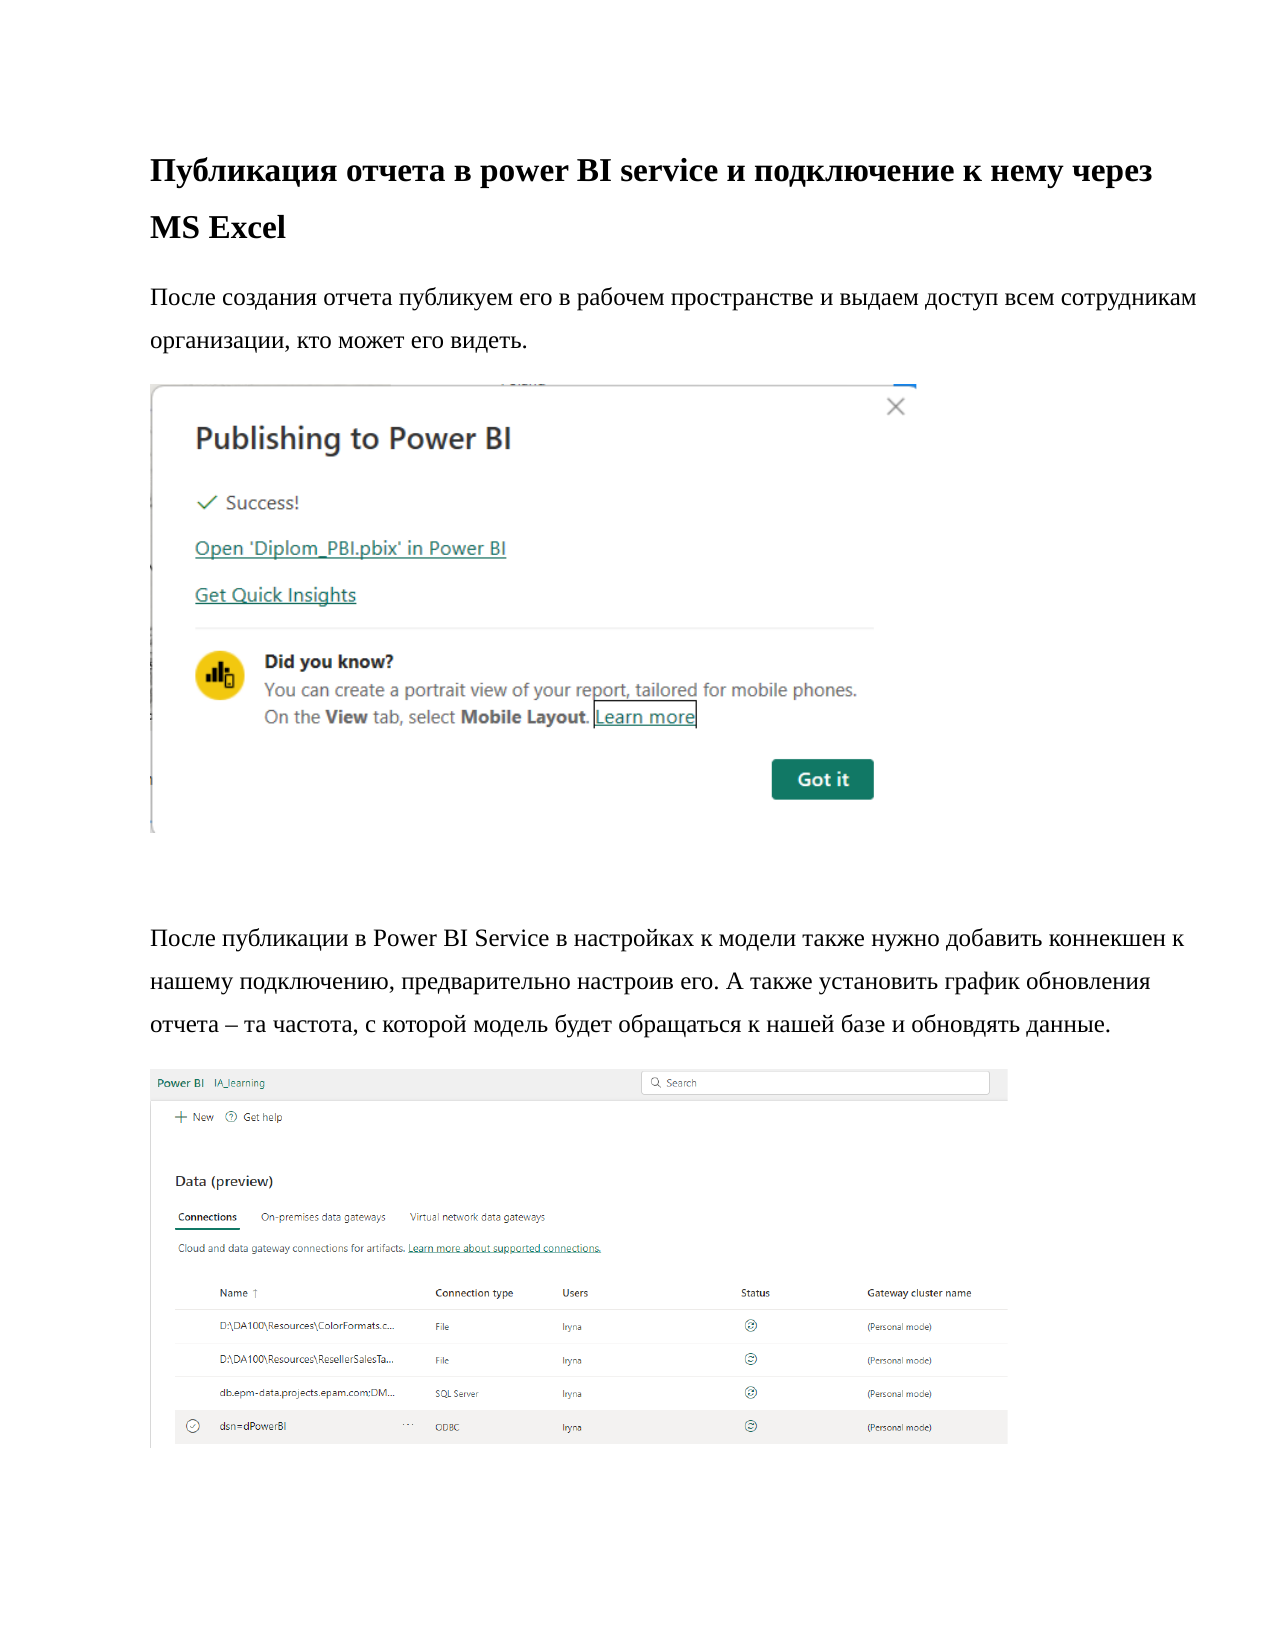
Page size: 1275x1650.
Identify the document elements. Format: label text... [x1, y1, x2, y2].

picture [150, 384, 917, 833]
text После публикации в Power BI Service в настройках к модели также нужно добавить коннекшен к нашему подключению, предварительно настроив его. А также установить график обновления отчета – та частота, с которой модель будет обращаться к нашей базе и обновдять данные. [150, 923, 1200, 1038]
text Публикация отчета в power BI service и подключение к нему через MS Excel [150, 150, 1200, 246]
text После создания отчета публикуем его в рабочем пространстве и выдаем доступ всем сотрудникам организации, кто может его видеть. [150, 282, 1200, 353]
picture [150, 1069, 1008, 1448]
